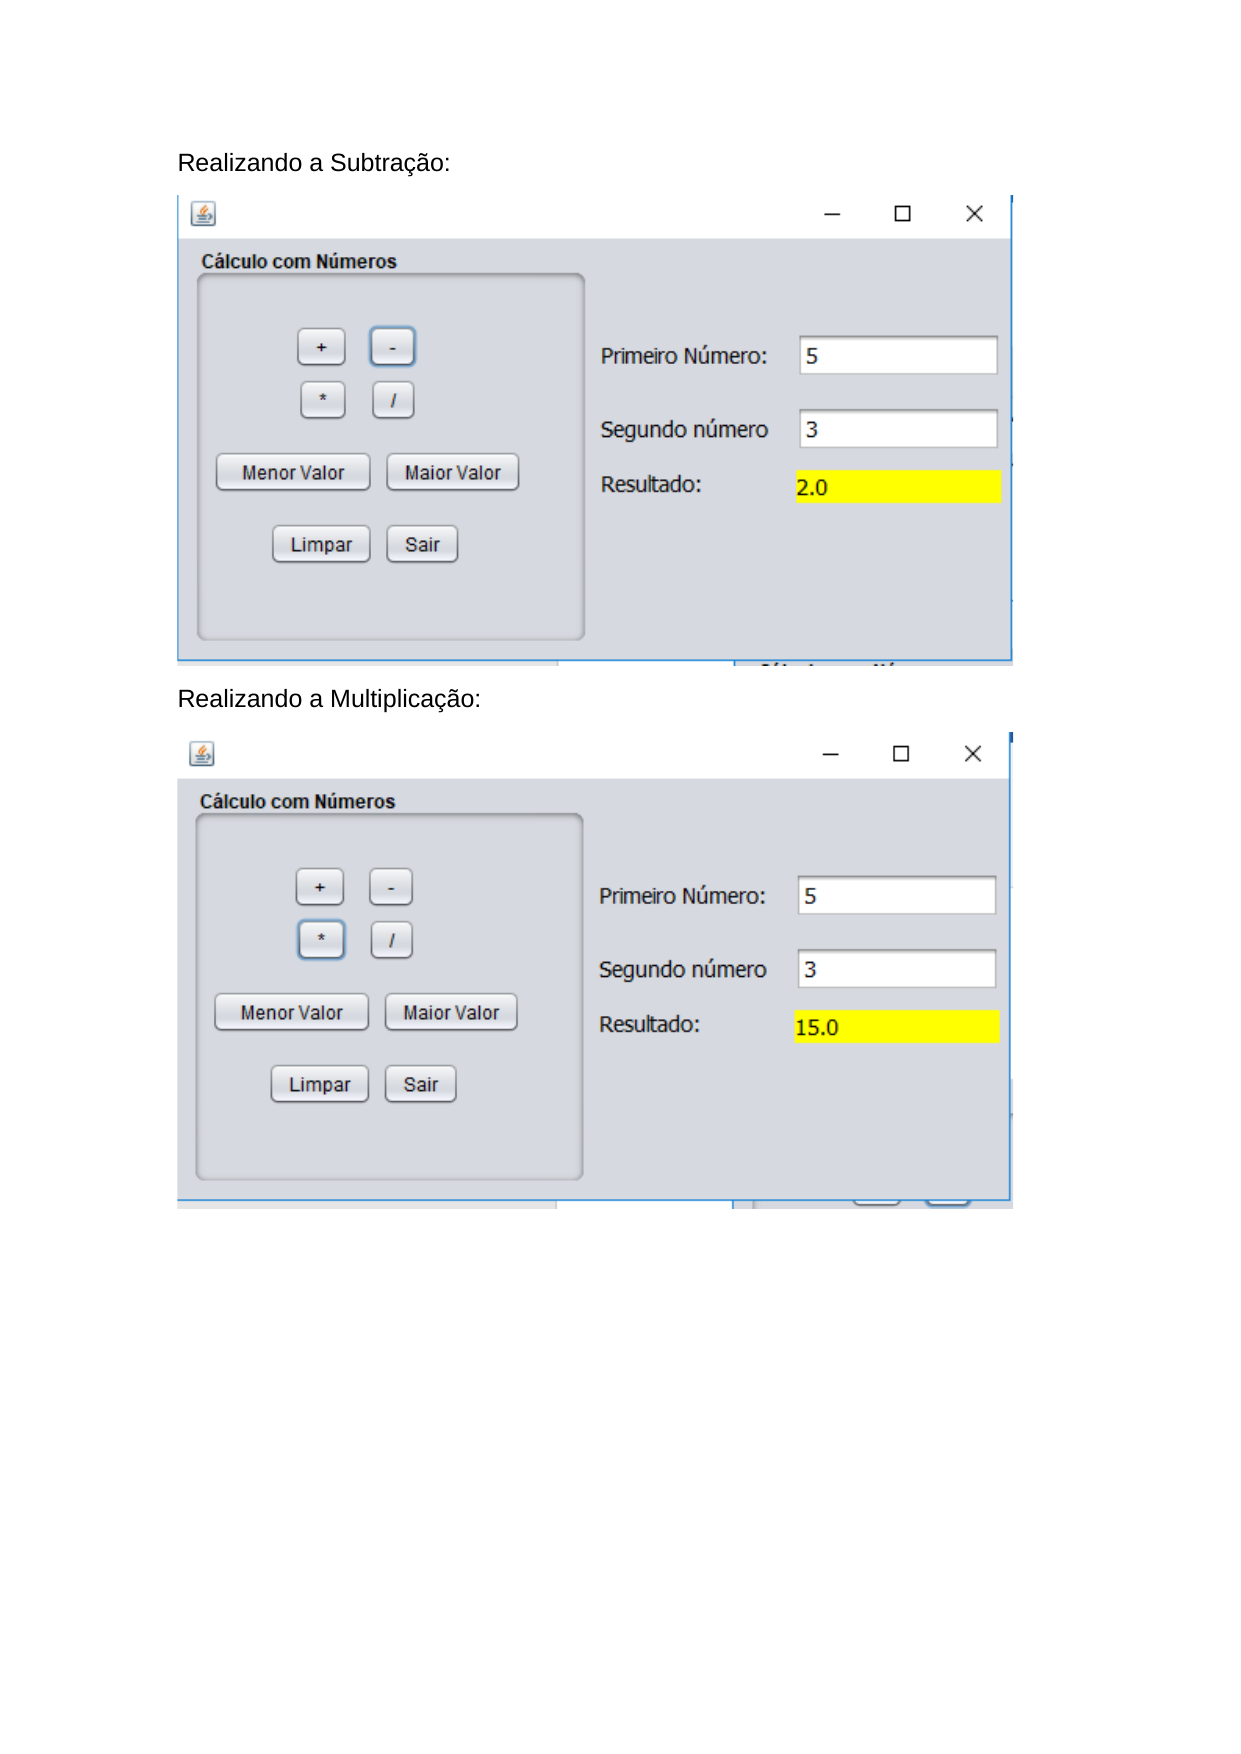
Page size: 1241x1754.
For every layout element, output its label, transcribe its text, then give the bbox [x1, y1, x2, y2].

picture [177, 732, 1014, 1209]
text Realizando a Multiplicação: [177, 684, 1063, 713]
picture [177, 195, 1014, 666]
text Realizando a Subtração: [177, 148, 1063, 176]
